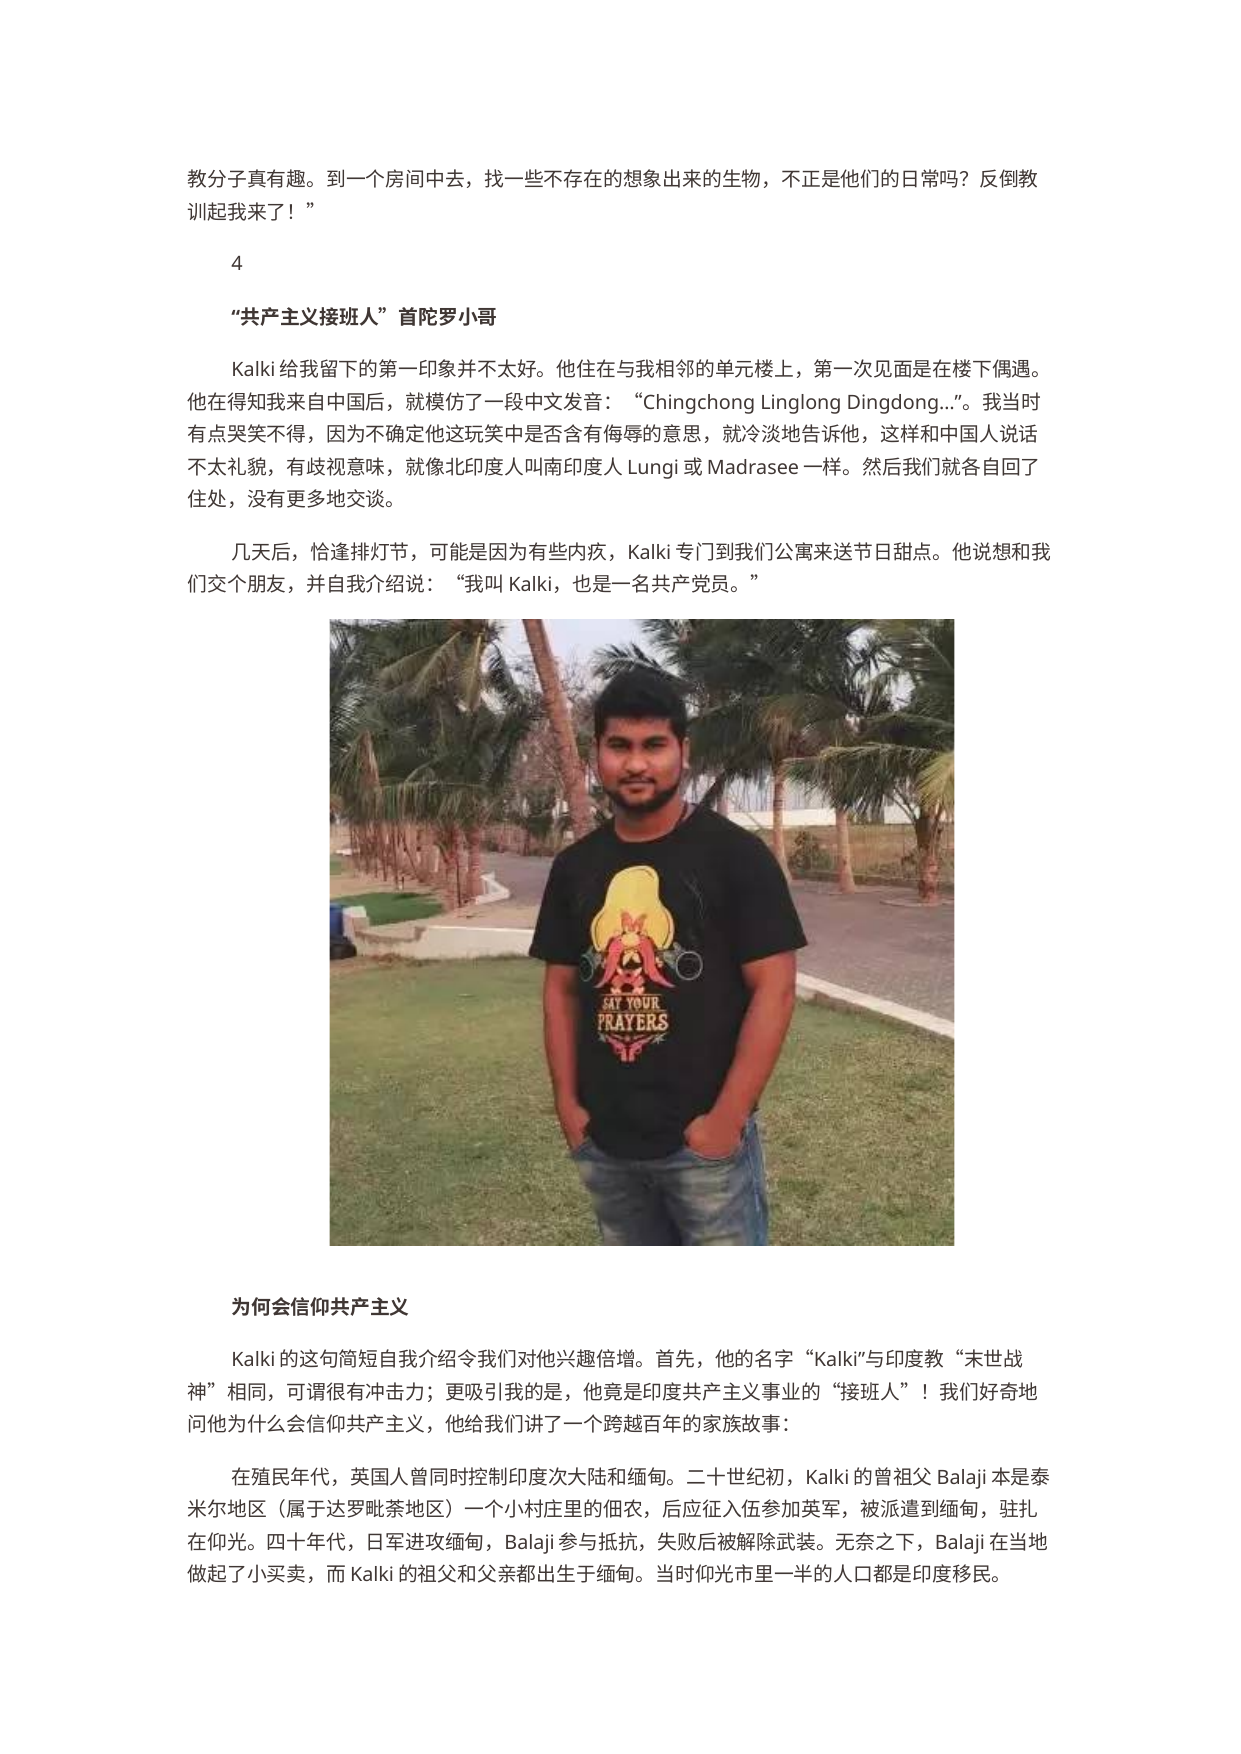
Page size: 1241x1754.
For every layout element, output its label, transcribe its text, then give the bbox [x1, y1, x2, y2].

text 4 [187, 247, 1053, 279]
text 几天后，恰逢排灯节，可能是因为有些内疚，Kalki专门到我们公寓来送节日甜点。他说想和我们交个朋友，并自我介绍说：“我叫Kalki，也是一名共产党员。” [187, 534, 1053, 599]
text Kalki的这句简短自我介绍令我们对他兴趣倍增。首先，他的名字“Kalki”与印度教“末世战神”相同，可谓很有冲击力；更吸引我的是，他竟是印度共产主义事业的“接班人”！我们好奇地问他为什么会信仰共产主义，他给我们讲了一个跨越百年的家族故事： [187, 1342, 1053, 1439]
text “共产主义接班人”首陀罗小哥 [187, 299, 1053, 332]
text 为何会信仰共产主义 [187, 1289, 1053, 1322]
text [187, 162, 1053, 227]
text Kalki给我留下的第一印象并不太好。他住在与我相邻的单元楼上，第一次见面是在楼下偶遇。他在得知我来自中国后，就模仿了一段中文发音：“Chingchong Linglong Dingdong…”。我当时有点哭笑不得，因为不确定他这玩笑中是否含有侮辱的意思，就冷淡地告诉他，这样和中国人说话不太礼貌，有歧视意味，就像北印度人叫南印度人Lungi或Madrasee一样。然后我们就各自回了住处，没有更多地交谈。 [187, 352, 1053, 514]
text 在殖民年代，英国人曾同时控制印度次大陆和缅甸。二十世纪初，Kalki的曾祖父Balaji本是泰米尔地区（属于达罗毗荼地区）一个小村庄里的佃农，后应征入伍参加英军，被派遣到缅甸，驻扎在仰光。四十年代，日军进攻缅甸，Balaji参与抵抗，失败后被解除武装。无奈之下，Balaji在当地做起了小买卖，而Kalki的祖父和父亲都出生于缅甸。当时仰光市里一半的人口都是印度移民。 [187, 1459, 1053, 1589]
picture [329, 619, 955, 1246]
